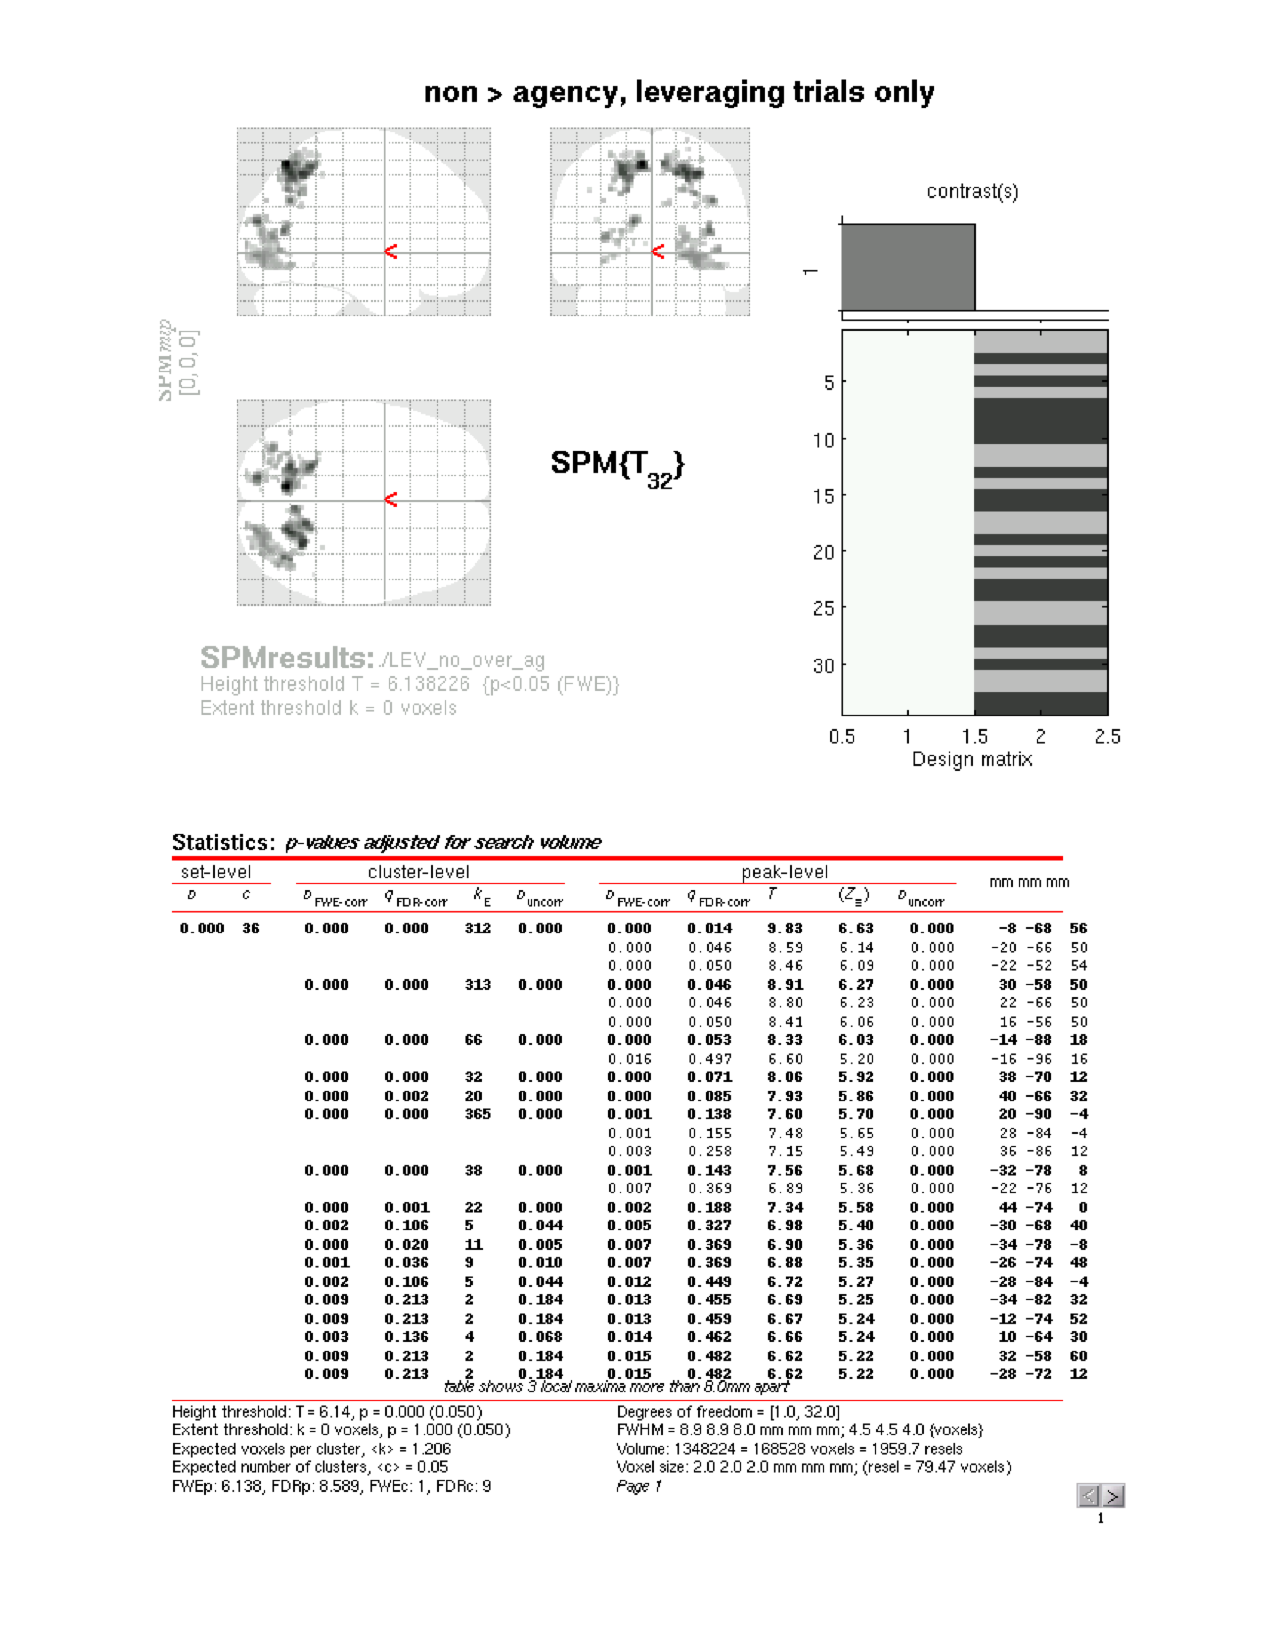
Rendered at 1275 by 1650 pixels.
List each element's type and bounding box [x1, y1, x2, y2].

picture [158, 826, 1134, 1527]
picture [158, 76, 1134, 783]
